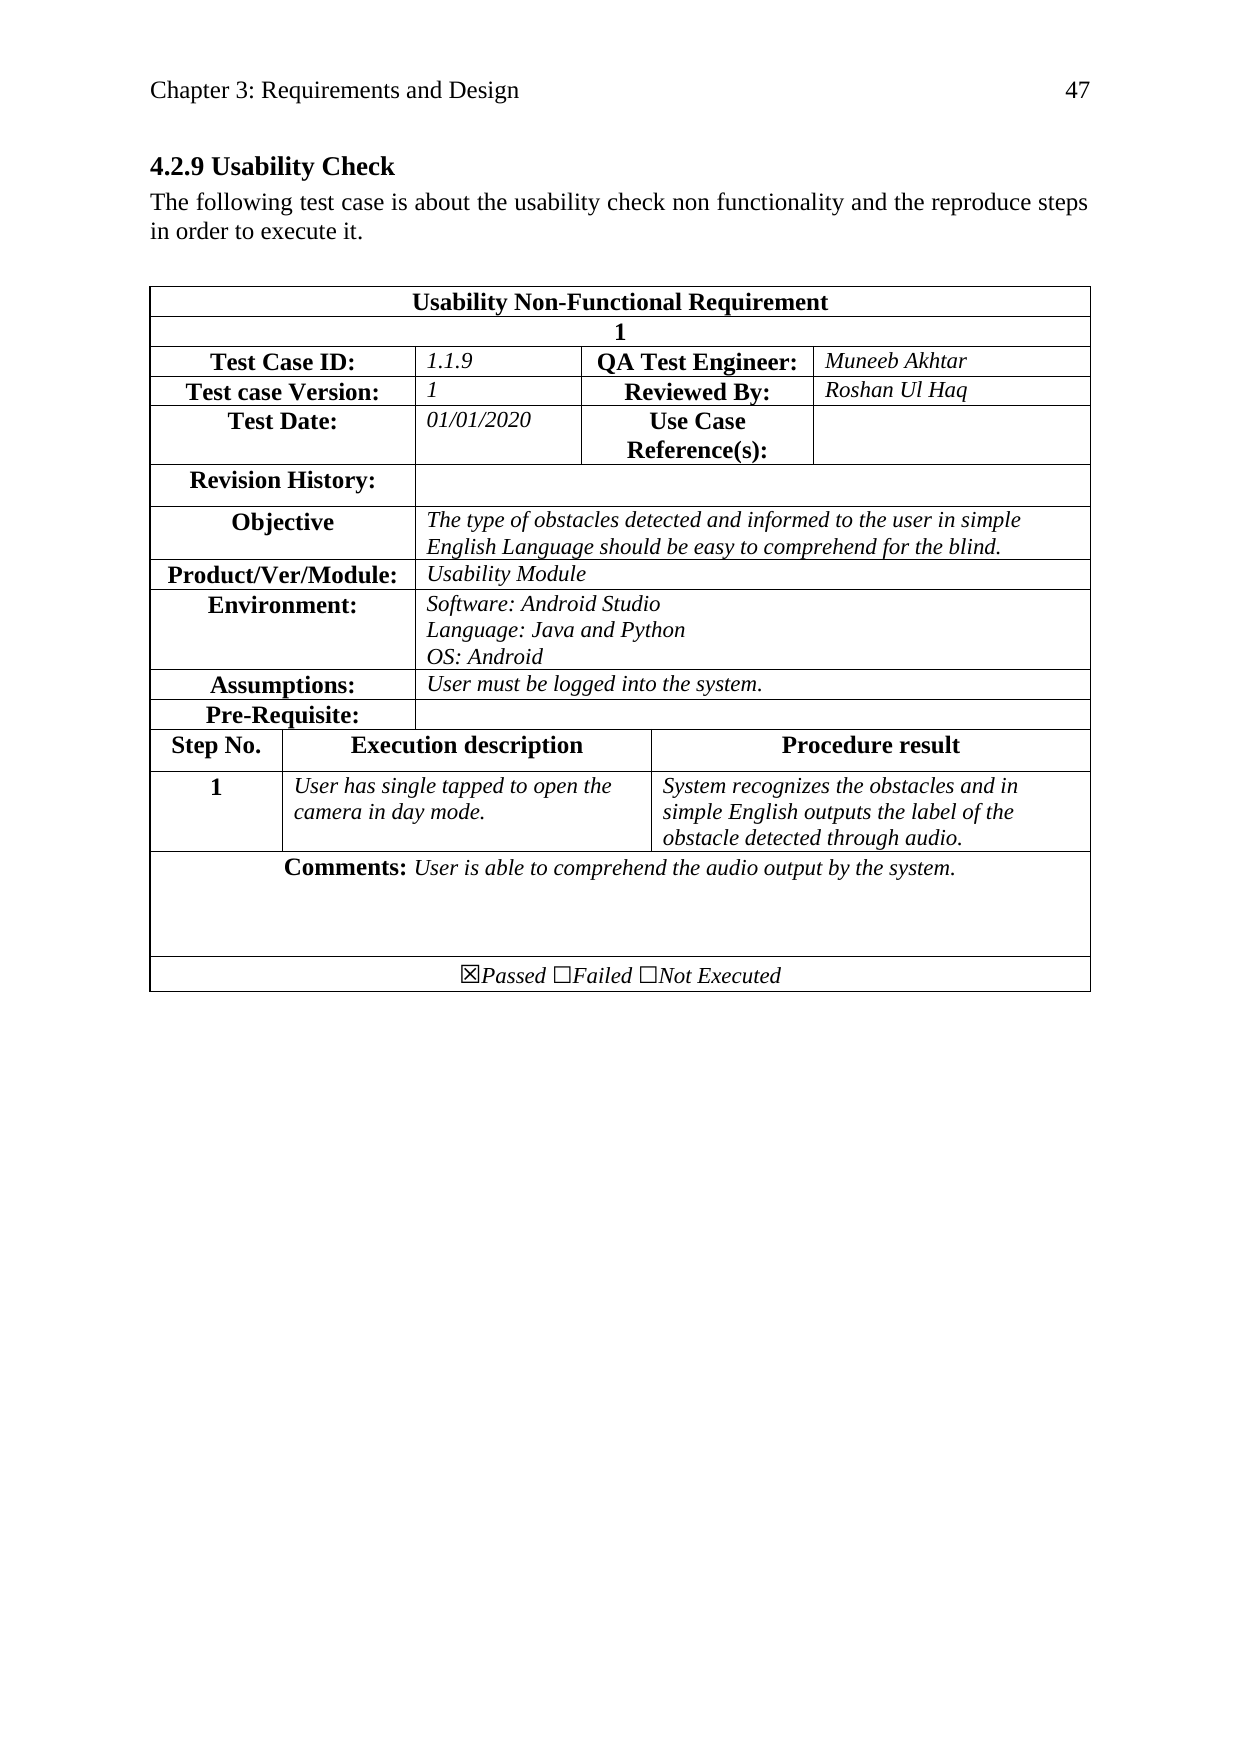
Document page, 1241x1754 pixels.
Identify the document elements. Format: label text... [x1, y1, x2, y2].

text The following test case is about the usability check non functionality and the reproduce steps in order to execute it. [150, 187, 1090, 245]
subtitle 4.2.9 Usability Check [150, 150, 1090, 181]
table_cell 1 [151, 317, 1090, 346]
table_cell Procedure result [652, 730, 1090, 771]
table_cell Environment: [151, 590, 415, 669]
table_cell Objective [151, 507, 415, 559]
table_cell Pre-Requisite: [151, 700, 415, 729]
table_cell Test Case ID: [151, 347, 415, 376]
table_cell 01/01/2020 [416, 406, 581, 464]
table_cell 1.1.9 [416, 347, 581, 376]
table_cell Roshan Ul Haq [814, 377, 1090, 405]
table_cell Execution description [283, 730, 651, 771]
table_cell ☒Passed ☐Failed ☐Not Executed [151, 957, 1090, 991]
table_cell Product/Ver/Module: [151, 560, 415, 589]
table_cell Test Date: [151, 406, 415, 464]
table_cell Assumptions: [151, 670, 415, 699]
table_cell [416, 700, 1090, 729]
table_cell User has single tapped to open the camera in day mode. [283, 772, 651, 851]
table_cell [814, 406, 1090, 464]
table_cell QA Test Engineer: [582, 347, 813, 376]
table_cell Reviewed By: [582, 377, 813, 405]
table_cell Step No. [151, 730, 282, 771]
table_cell System recognizes the obstacles and in simple English outputs the label of the obstacle detected through audio. [652, 772, 1090, 851]
table_cell Software: Android Studio Language: Java and Python OS: Android [416, 590, 1090, 669]
table_header Usability Non-Functional Requirement [151, 287, 1090, 316]
table_cell User must be logged into the system. [416, 670, 1090, 699]
table_cell Muneeb Akhtar [814, 347, 1090, 376]
table_cell Use Case Reference(s): [582, 406, 813, 464]
table_cell 1 [151, 772, 282, 851]
table_cell [416, 465, 1090, 506]
table_cell Comments: User is able to comprehend the audio output by the system. [151, 852, 1090, 956]
table_cell Test case Version: [151, 377, 415, 405]
table_cell The type of obstacles detected and informed to the user in simple English Language should be easy to comprehend for the blind. [416, 507, 1090, 559]
table_cell Revision History: [151, 465, 415, 506]
table_cell Usability Module [416, 560, 1090, 589]
table_cell 1 [416, 377, 581, 405]
